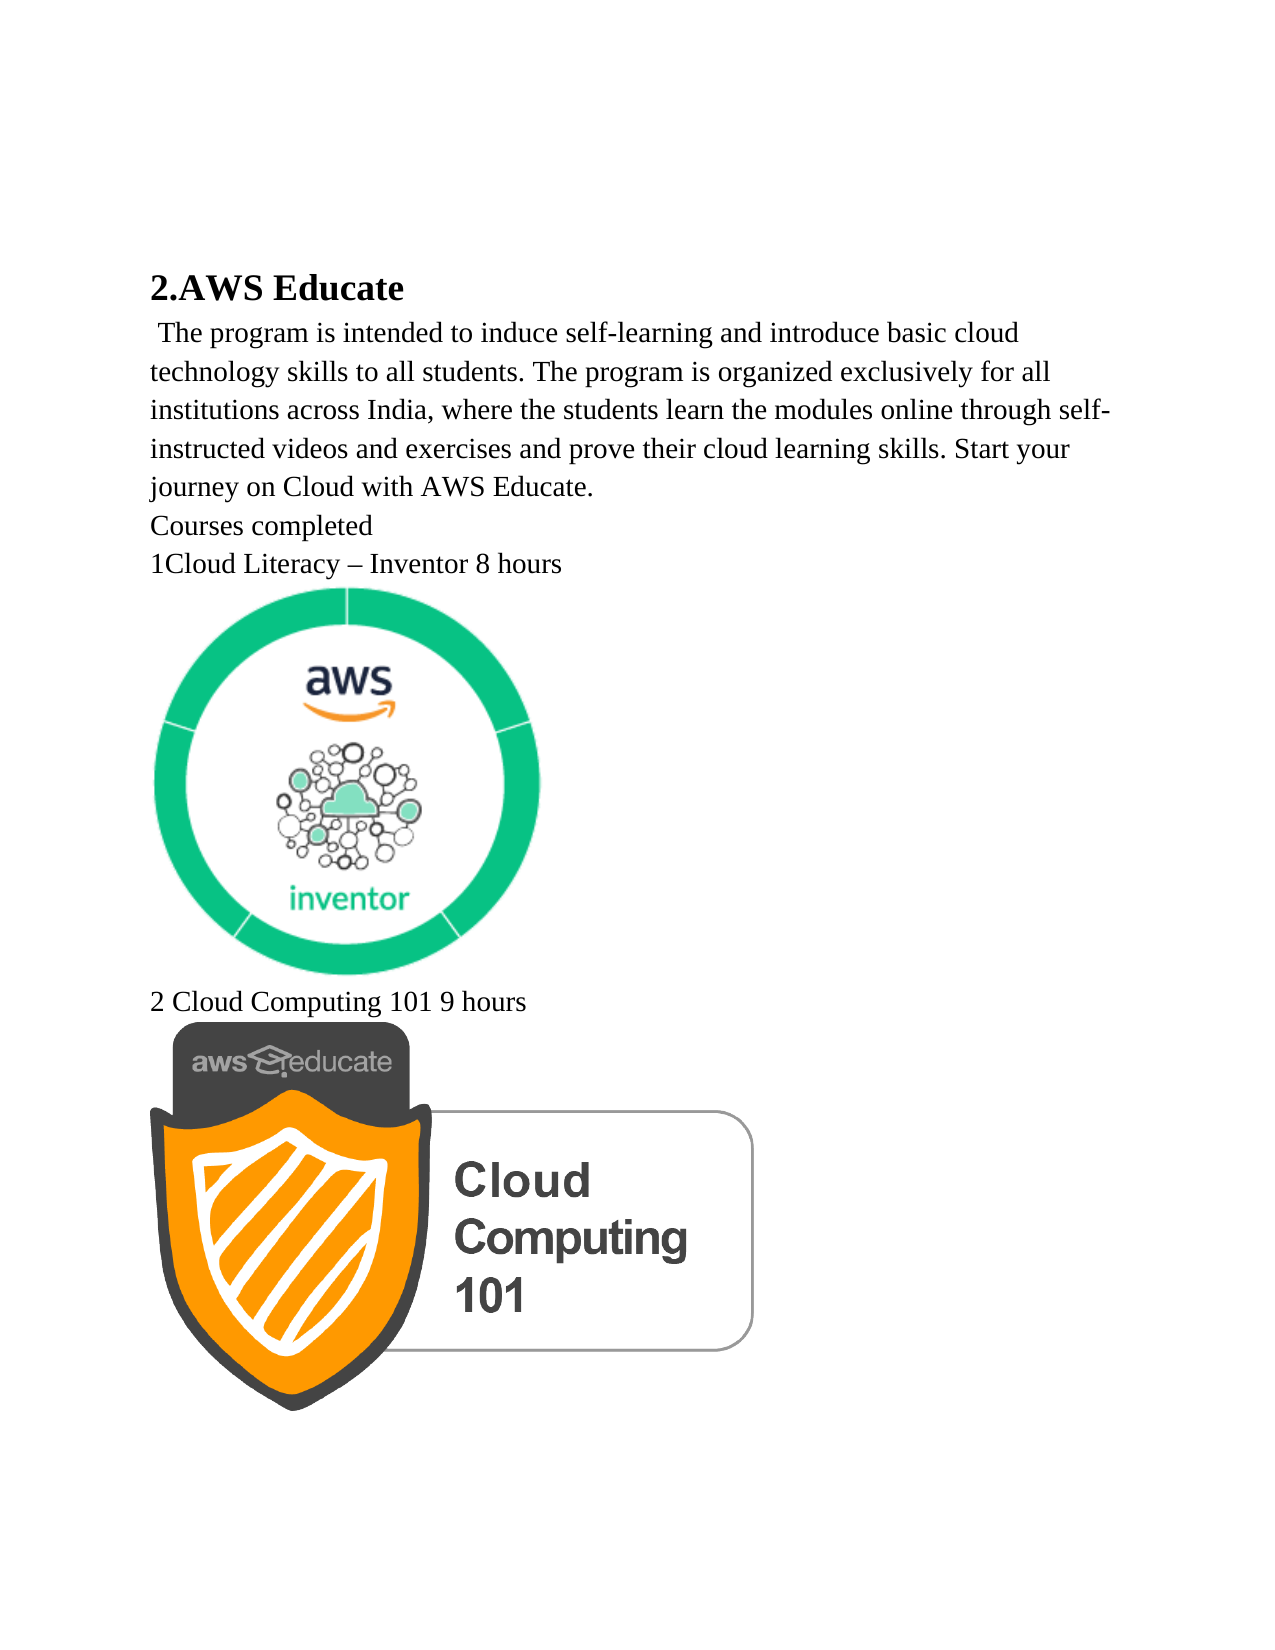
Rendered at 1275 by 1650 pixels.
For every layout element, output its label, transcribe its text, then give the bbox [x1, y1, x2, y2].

text Courses completed [150, 508, 1125, 541]
picture [150, 585, 547, 981]
picture [150, 1022, 754, 1411]
text 1Cloud Literacy – Inventor 8 hours [150, 546, 1125, 580]
text The program is intended to induce self-learning and introduce basic cloud technology skills to all students. The program is organized exclusively for all institutions across India, where the students learn the modules online through self-instructed videos and exercises and prove their cloud learning skills. Start your journey on Cloud with AWS Educate. [150, 315, 1125, 503]
text 2 Cloud Computing 101 9 hours [150, 984, 1125, 1018]
text 2.AWS Educate [150, 266, 1125, 309]
